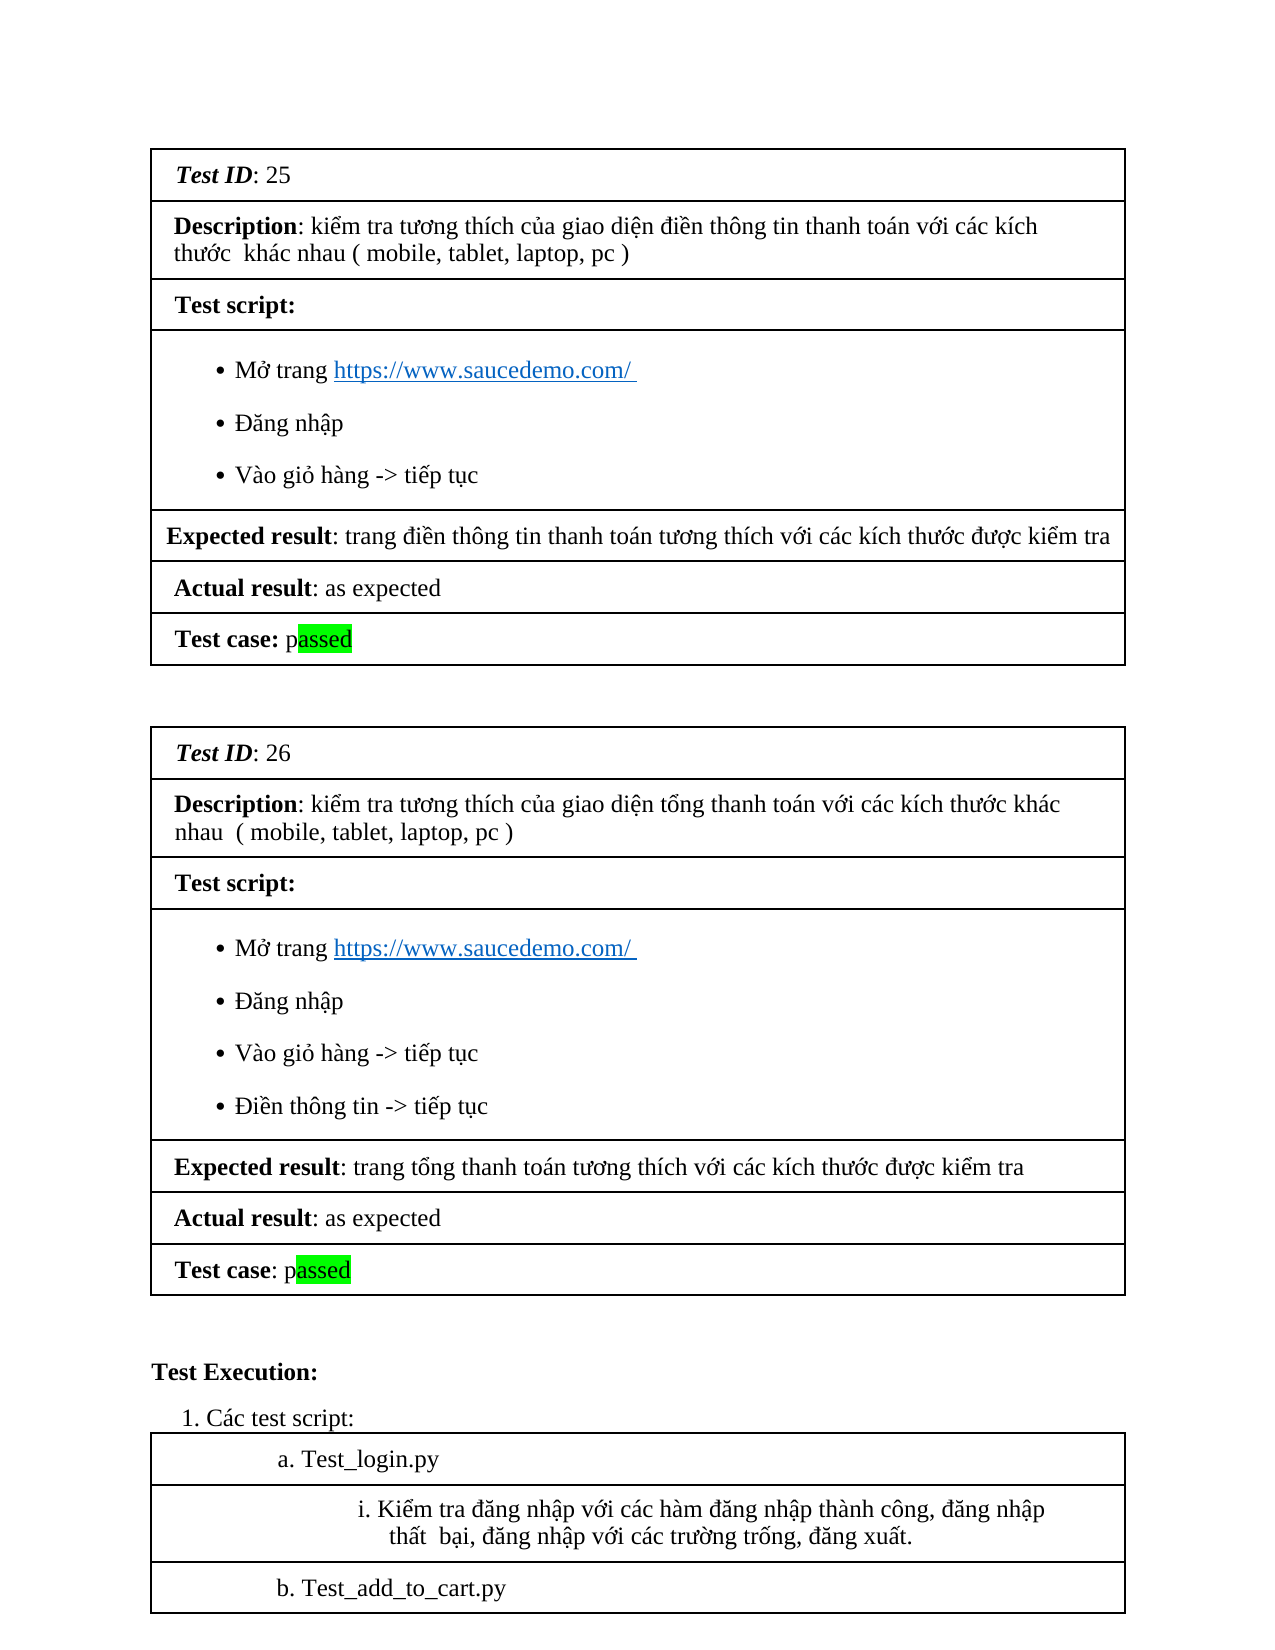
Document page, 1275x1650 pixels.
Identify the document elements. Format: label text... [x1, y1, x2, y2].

table_cell ∙ Mở trang https://www.saucedemo.com/ ∙ Đăng nhập ∙ Vào giỏ hàng -> tiếp tục [152, 331, 1124, 508]
table_cell b. Test_add_to_cart.py [152, 1563, 1124, 1612]
table_cell Actual result: as expected [152, 1193, 1124, 1242]
table_cell Expected result: trang tổng thanh toán tương thích với các kích thước được kiểm tra [152, 1141, 1124, 1191]
table_cell Actual result: as expected [152, 562, 1124, 612]
table_cell Test script: [152, 280, 1124, 329]
table_cell Test case: passed [152, 1245, 1124, 1294]
table_cell Test script: [152, 858, 1124, 907]
table_cell ∙ Mở trang https://www.saucedemo.com/ ∙ Đăng nhập ∙ Vào giỏ hàng -> tiếp tục ∙ Điền thông tin -> tiếp tục [152, 910, 1124, 1139]
table_cell Description: kiểm tra tương thích của giao diện tổng thanh toán với các kích thước khác nhau ( mobile, tablet, laptop, pc ) [152, 780, 1124, 856]
text 1. Các test script: [181, 1403, 1129, 1432]
table_cell i. Kiểm tra đăng nhập với các hàm đăng nhập thành công, đăng nhập thất bại, đăng nhập với các trường trống, đăng xuất. [152, 1486, 1124, 1561]
table_header Test ID: 26 [152, 728, 1124, 778]
table_cell Test case: passed [152, 614, 1124, 663]
table_cell Description: kiểm tra tương thích của giao diện điền thông tin thanh toán với các kích thước khác nhau ( mobile, tablet, laptop, pc ) [152, 202, 1124, 278]
table_cell Expected result: trang điền thông tin thanh toán tương thích với các kích thước được kiểm tra [152, 511, 1124, 560]
table_header a. Test_login.py [152, 1434, 1124, 1484]
text Test Execution: [151, 1357, 1129, 1385]
table_header Test ID: 25 [152, 150, 1124, 200]
